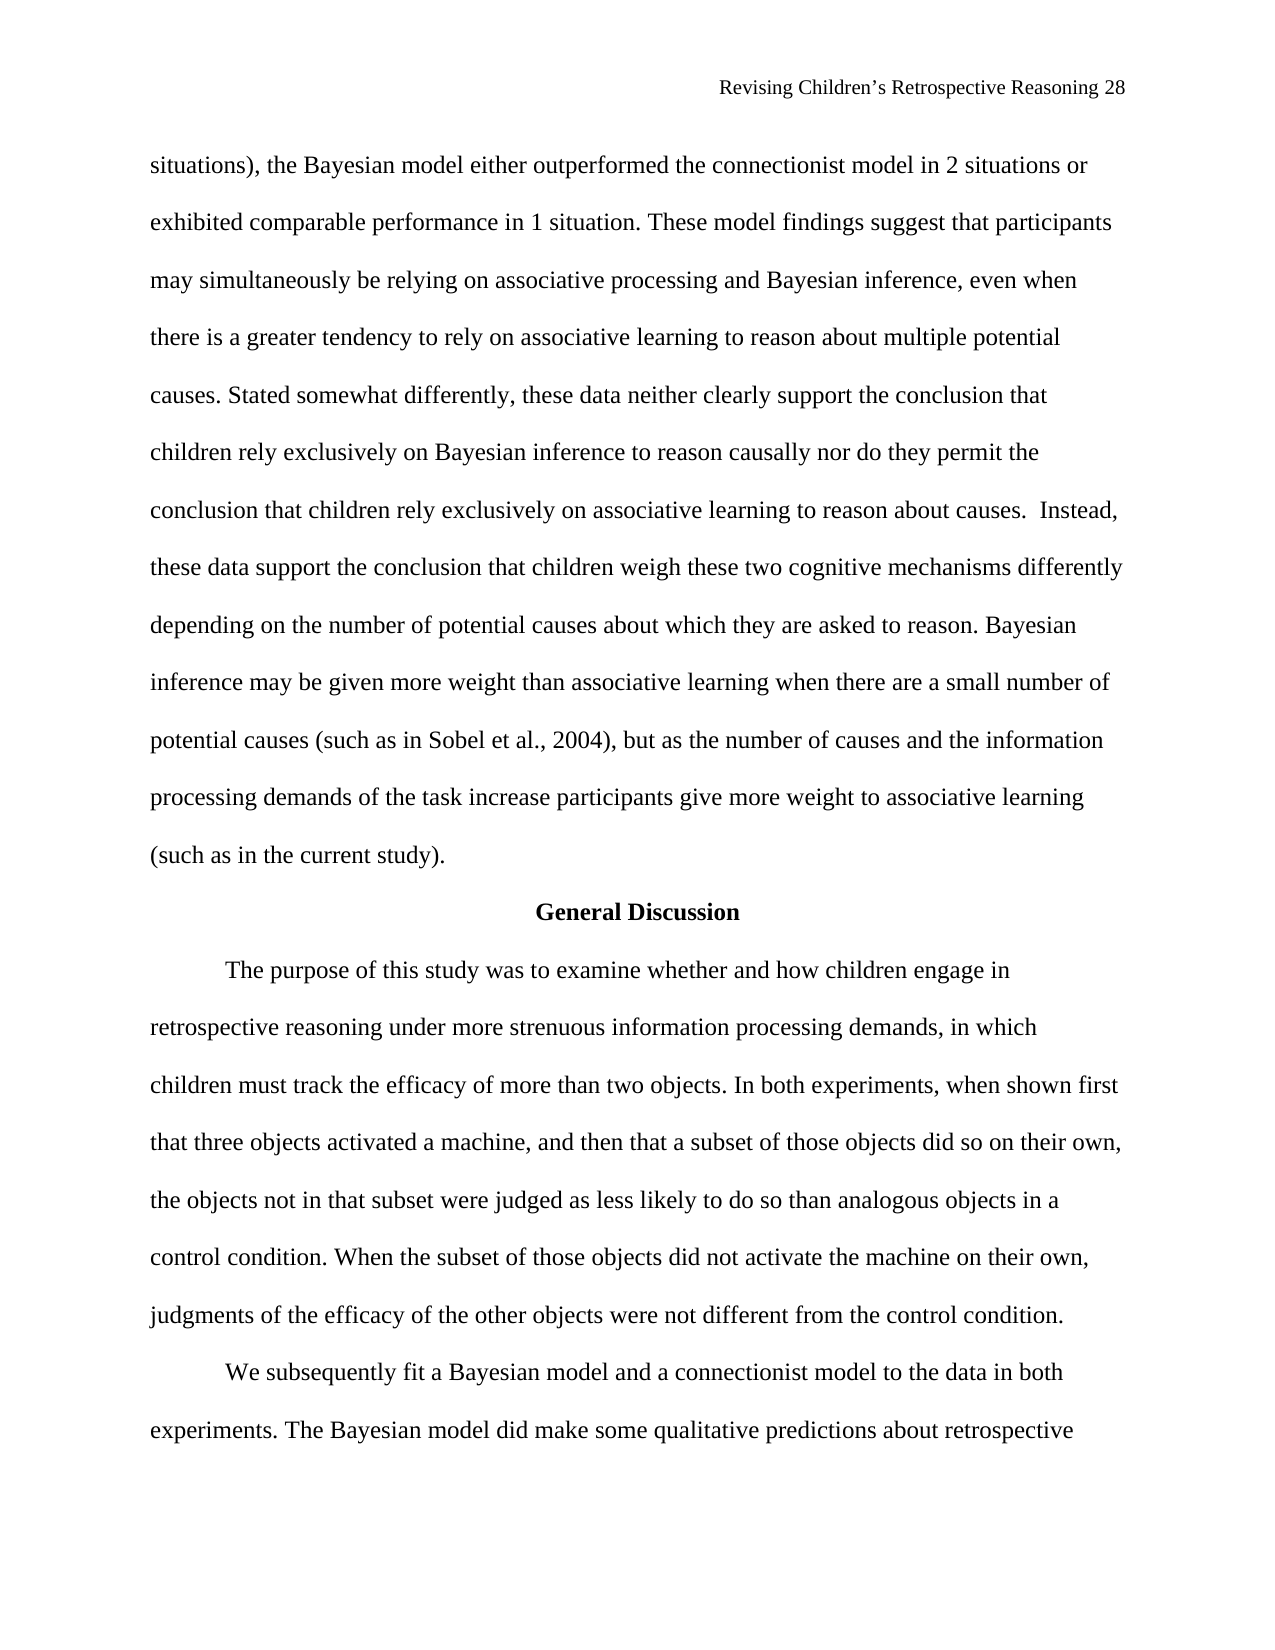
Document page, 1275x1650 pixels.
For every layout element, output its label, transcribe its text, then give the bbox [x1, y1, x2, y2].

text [150, 1357, 1125, 1444]
text The purpose of this study was to examine whether and how children engage in retrospective reasoning under more strenuous information processing demands, in which children must track the efficacy of more than two objects. In both experiments, when shown first that three objects activated a machine, and then that a subset of those objects did so on their own, the objects not in that subset were judged as less likely to do so than analogous objects in a control condition. When the subset of those objects did not activate the machine on their own, judgments of the efficacy of the other objects were not different from the control condition. [150, 955, 1125, 1329]
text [150, 150, 1125, 869]
text General Discussion [150, 897, 1125, 926]
